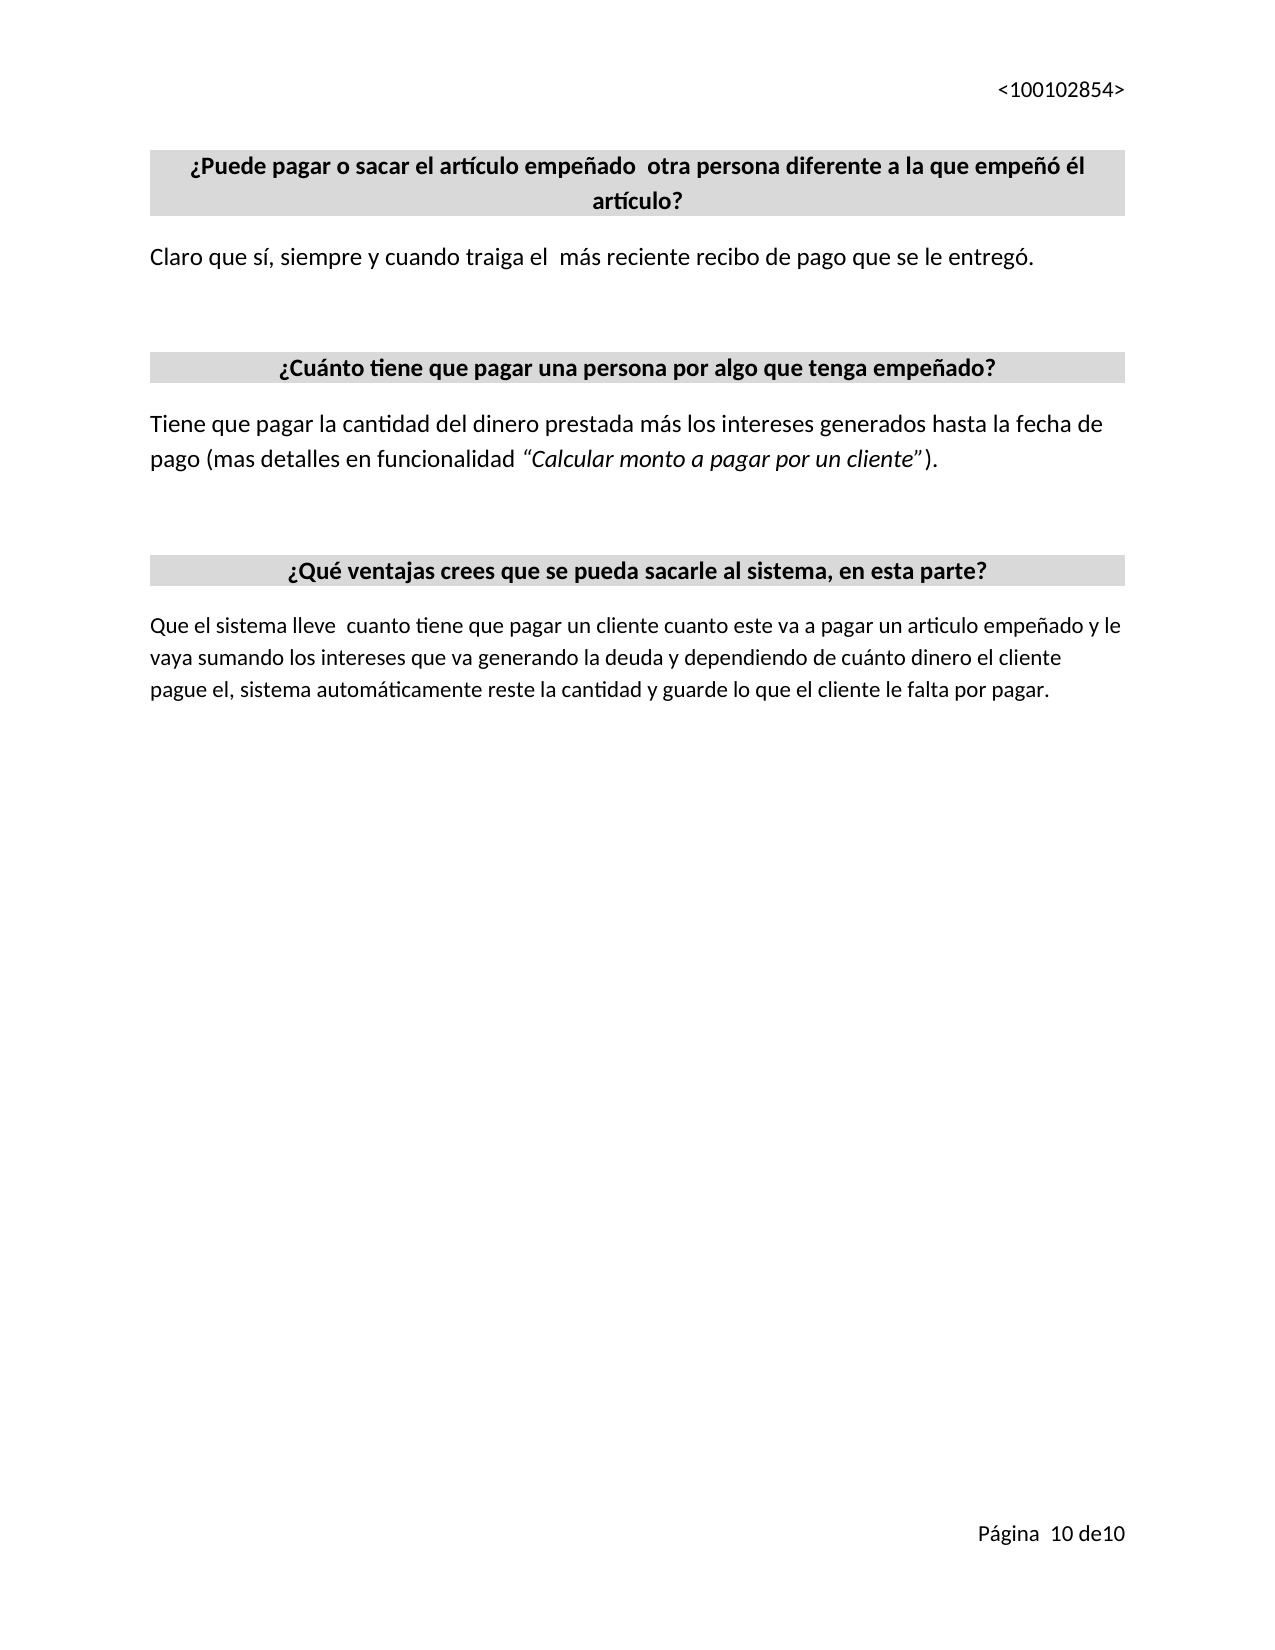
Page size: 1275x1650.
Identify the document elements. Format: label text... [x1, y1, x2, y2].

text ¿Qué ventajas crees que se pueda sacarle al sistema, en esta parte? [150, 555, 1125, 586]
text ¿Cuánto tiene que pagar una persona por algo que tenga empeñado? [150, 352, 1125, 383]
text ¿Puede pagar o sacar el artículo empeñado otra persona diferente a la que empeñó él artículo? [150, 150, 1125, 216]
text Que el sistema lleve cuanto tiene que pagar un cliente cuanto este va a pagar un articulo empeñado y le vaya sumando los intereses que va generando la deuda y dependiendo de cuánto dinero el cliente pague el, sistema automáticamente reste la cantidad y guarde lo que el cliente le falta por pagar. [150, 611, 1125, 703]
text Tiene que pagar la cantidad del dinero prestada más los intereses generados hasta la fecha de pago (mas detalles en funcionalidad “Calcular monto a pagar por un cliente”). [150, 408, 1125, 474]
text Claro que sí, siempre y cuando traiga el más reciente recibo de pago que se le entregó. [150, 241, 1125, 271]
